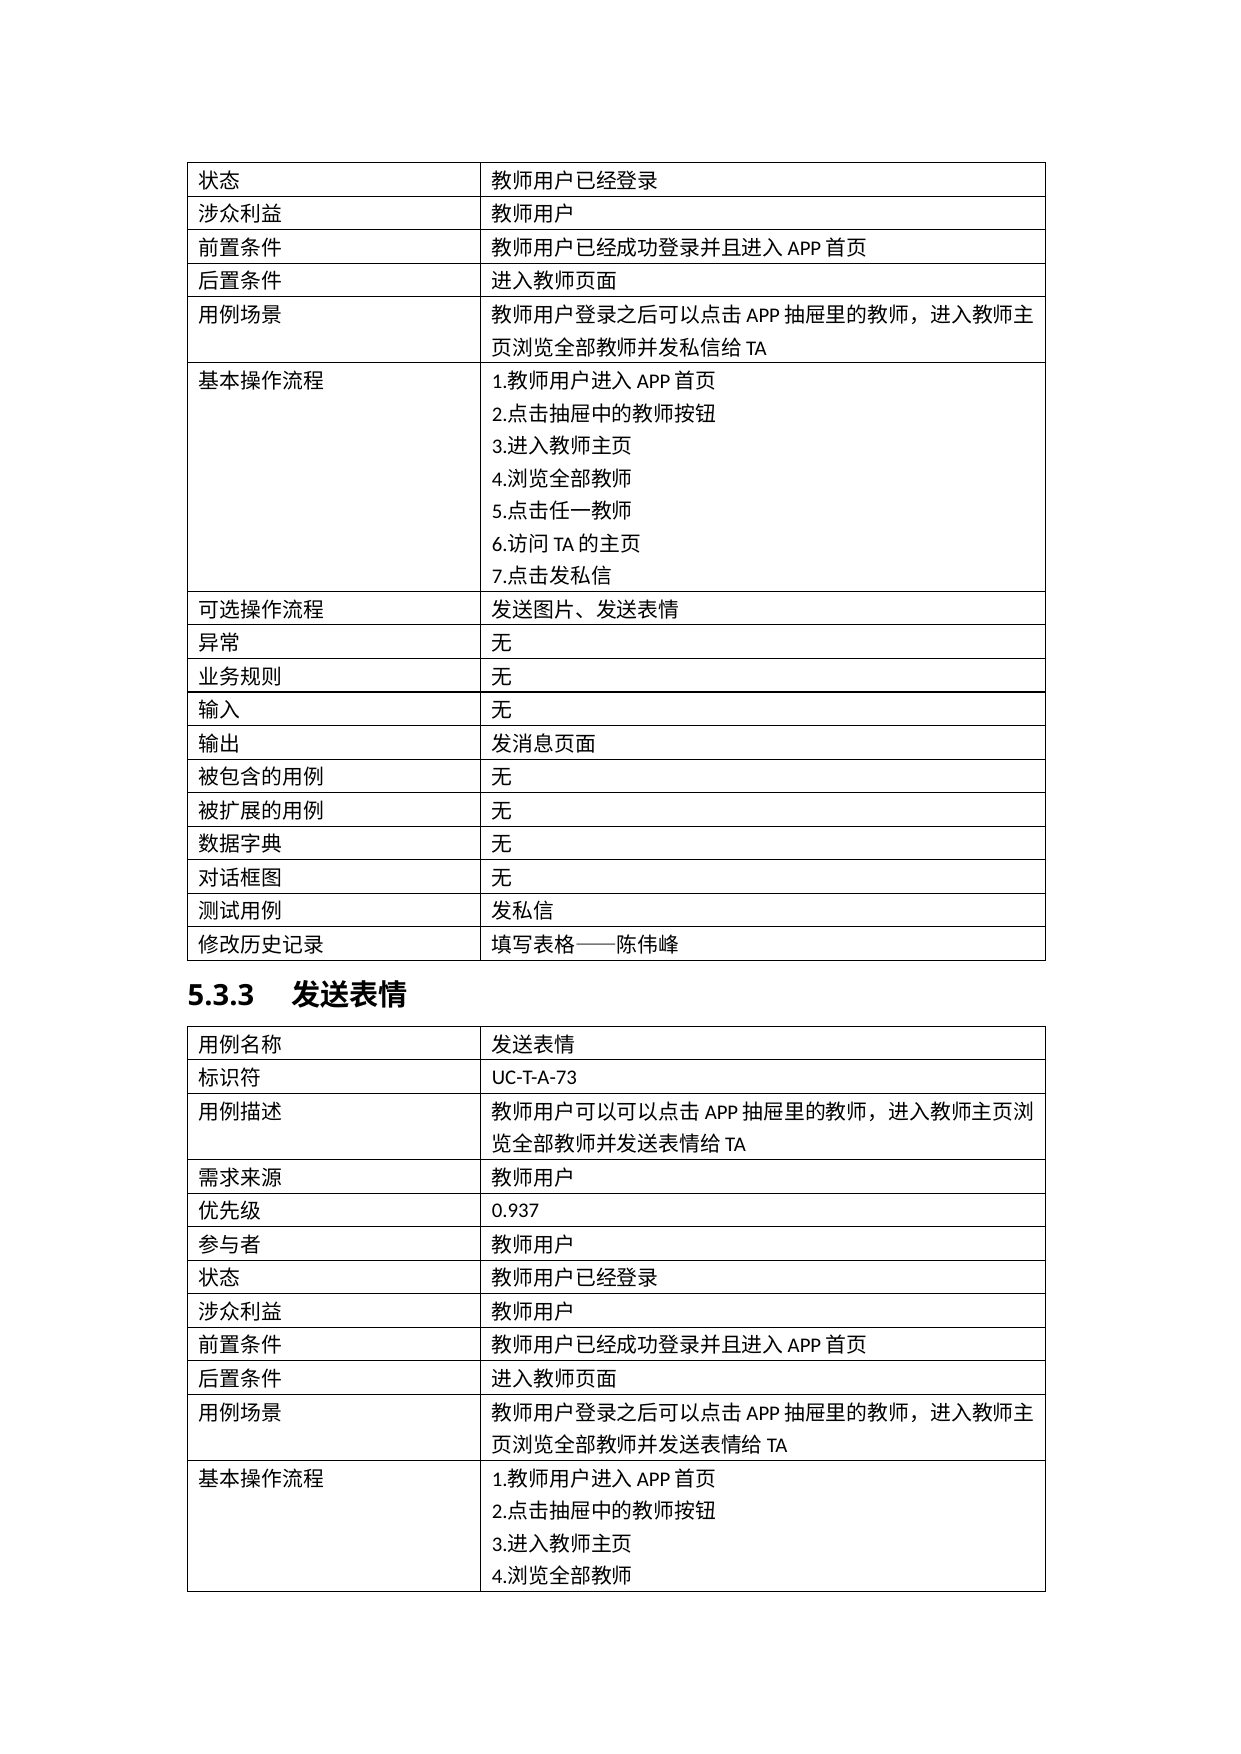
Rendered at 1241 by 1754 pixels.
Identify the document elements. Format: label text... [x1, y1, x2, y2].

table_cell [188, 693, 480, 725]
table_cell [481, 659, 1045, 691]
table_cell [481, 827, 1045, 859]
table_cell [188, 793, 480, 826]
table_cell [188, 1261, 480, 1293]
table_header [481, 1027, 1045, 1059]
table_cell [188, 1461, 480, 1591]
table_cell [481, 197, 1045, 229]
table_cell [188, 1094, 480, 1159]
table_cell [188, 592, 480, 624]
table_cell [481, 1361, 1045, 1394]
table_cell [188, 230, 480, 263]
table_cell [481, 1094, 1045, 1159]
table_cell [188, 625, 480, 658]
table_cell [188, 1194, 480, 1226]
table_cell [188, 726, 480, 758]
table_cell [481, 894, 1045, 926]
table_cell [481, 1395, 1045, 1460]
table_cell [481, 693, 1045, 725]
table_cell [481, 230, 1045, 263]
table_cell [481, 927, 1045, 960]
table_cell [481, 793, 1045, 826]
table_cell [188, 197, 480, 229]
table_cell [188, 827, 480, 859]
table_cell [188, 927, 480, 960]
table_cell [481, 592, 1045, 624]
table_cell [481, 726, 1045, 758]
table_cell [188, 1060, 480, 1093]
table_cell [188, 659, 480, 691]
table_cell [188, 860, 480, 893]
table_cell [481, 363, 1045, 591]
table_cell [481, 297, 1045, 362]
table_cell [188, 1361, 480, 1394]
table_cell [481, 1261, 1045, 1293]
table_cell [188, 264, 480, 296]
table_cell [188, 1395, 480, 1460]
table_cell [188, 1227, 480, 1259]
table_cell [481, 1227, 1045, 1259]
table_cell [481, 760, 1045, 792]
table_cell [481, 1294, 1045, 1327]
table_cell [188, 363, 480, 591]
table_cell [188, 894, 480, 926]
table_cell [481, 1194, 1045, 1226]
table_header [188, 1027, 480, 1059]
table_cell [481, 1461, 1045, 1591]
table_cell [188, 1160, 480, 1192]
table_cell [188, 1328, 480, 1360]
text 发送表情 [187, 961, 1053, 1026]
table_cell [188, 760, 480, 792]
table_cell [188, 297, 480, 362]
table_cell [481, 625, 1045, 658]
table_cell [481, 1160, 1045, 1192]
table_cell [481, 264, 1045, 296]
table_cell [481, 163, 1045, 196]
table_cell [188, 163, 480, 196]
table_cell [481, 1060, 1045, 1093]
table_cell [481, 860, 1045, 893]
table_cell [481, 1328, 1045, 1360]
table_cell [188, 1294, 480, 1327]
